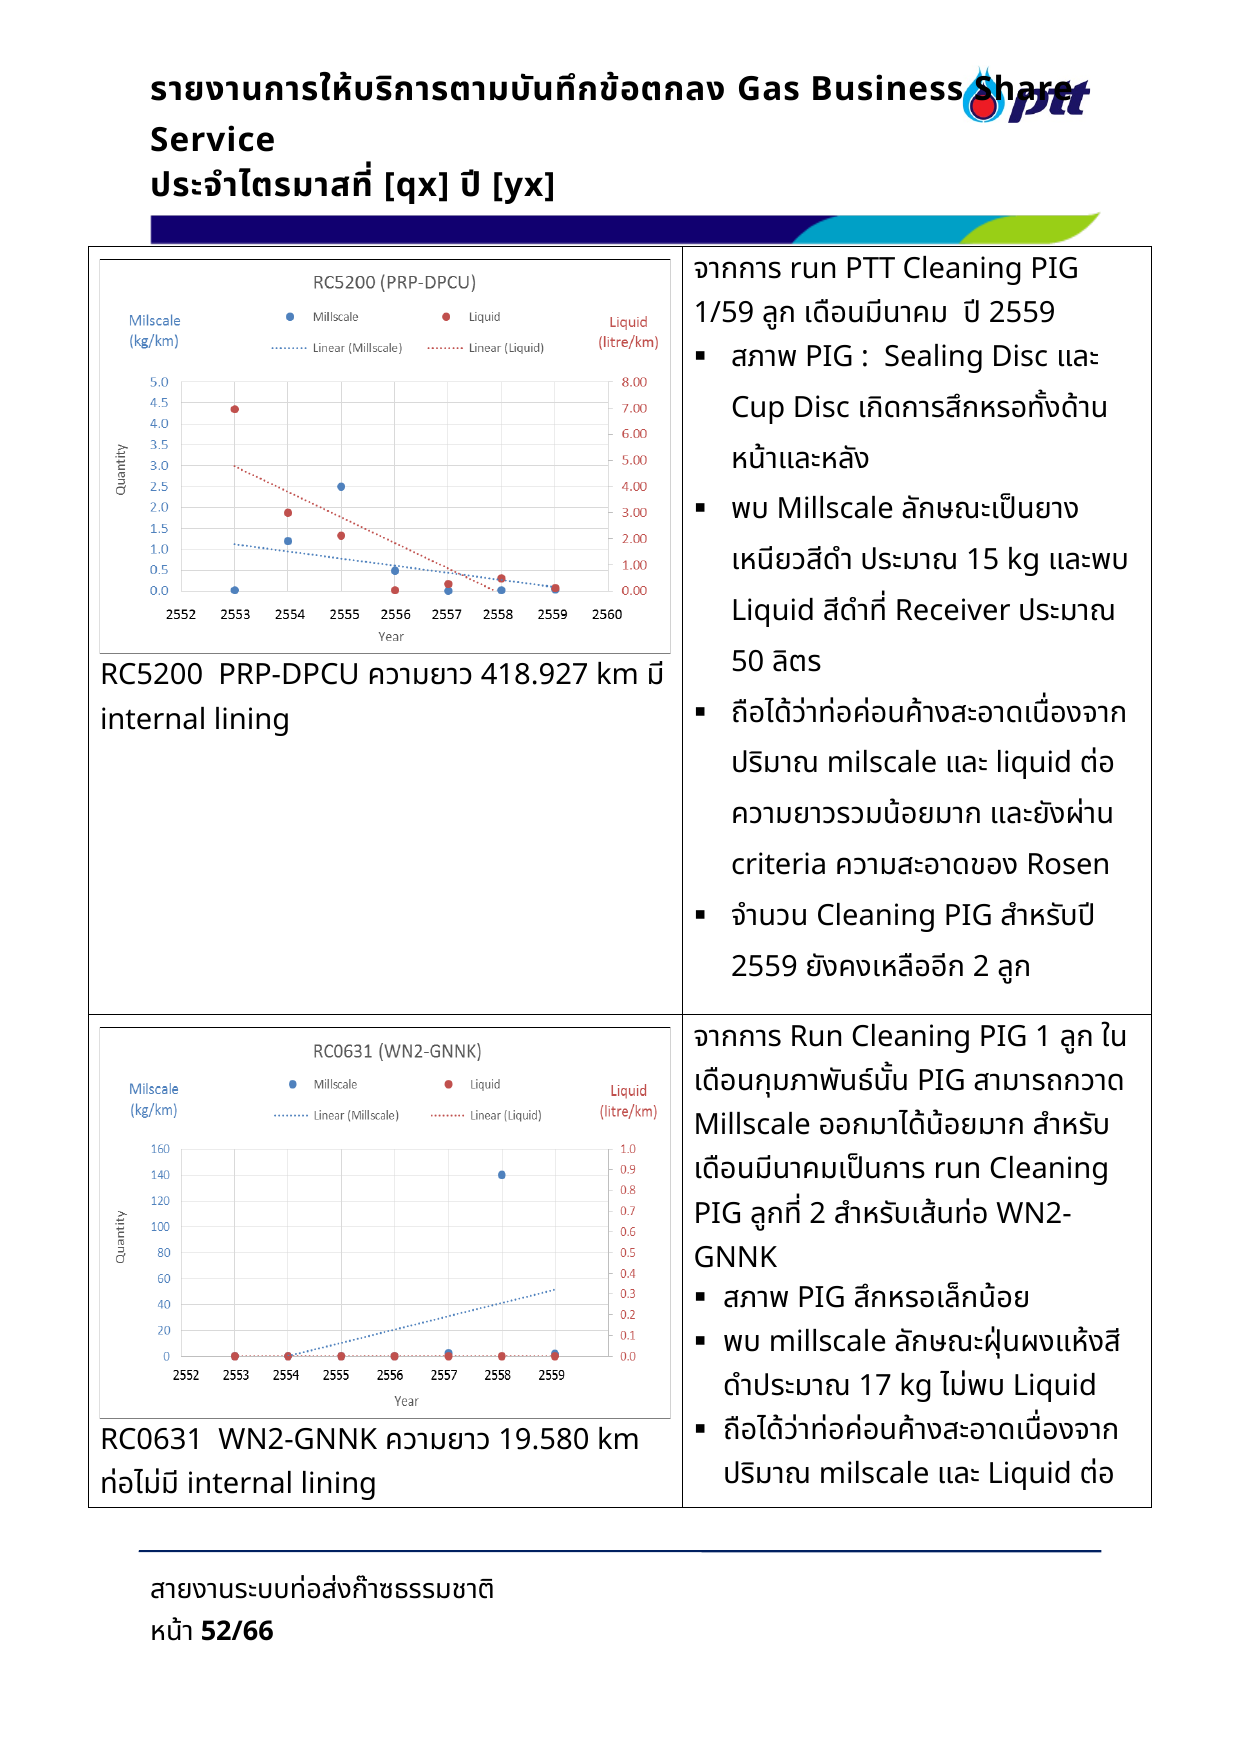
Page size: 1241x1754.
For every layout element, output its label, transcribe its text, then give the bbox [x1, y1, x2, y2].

table_cell RC0631 WN2-GNNK ความยาว 19.580 km ท่อไม่มี internal lining [89, 1015, 682, 1507]
table_header จากการ run PTT Cleaning PIG 1/59 ลูก เดือนมีนาคม ปี 2559 สภาพ PIG : Sealing Disc และ Cup Disc เกิดการสึกหรอทั้งด้านหน้าและหลัง พบ Millscale ลักษณะเป็นยางเหนียวสีดำ ประมาณ 15 kg และพบ Liquid สีดำที่ Receiver ประมาณ 50 ลิตร ถือได้ว่าท่อค่อนค้างสะอาดเนื่องจากปริมาณ milscale และ liquid ต่อความยาวรวมน้อยมาก และยังผ่าน criteria ความสะอาดของ Rosen จำนวน Cleaning PIG สำหรับปี 2559 ยังคงเหลืออีก 2 ลูก [683, 247, 1151, 1014]
picture [99, 259, 671, 654]
picture [150, 211, 1102, 246]
picture [962, 65, 1091, 123]
picture [99, 1027, 671, 1419]
table_header RC5200 PRP-DPCU ความยาว 418.927 km มี internal lining [89, 247, 682, 1014]
